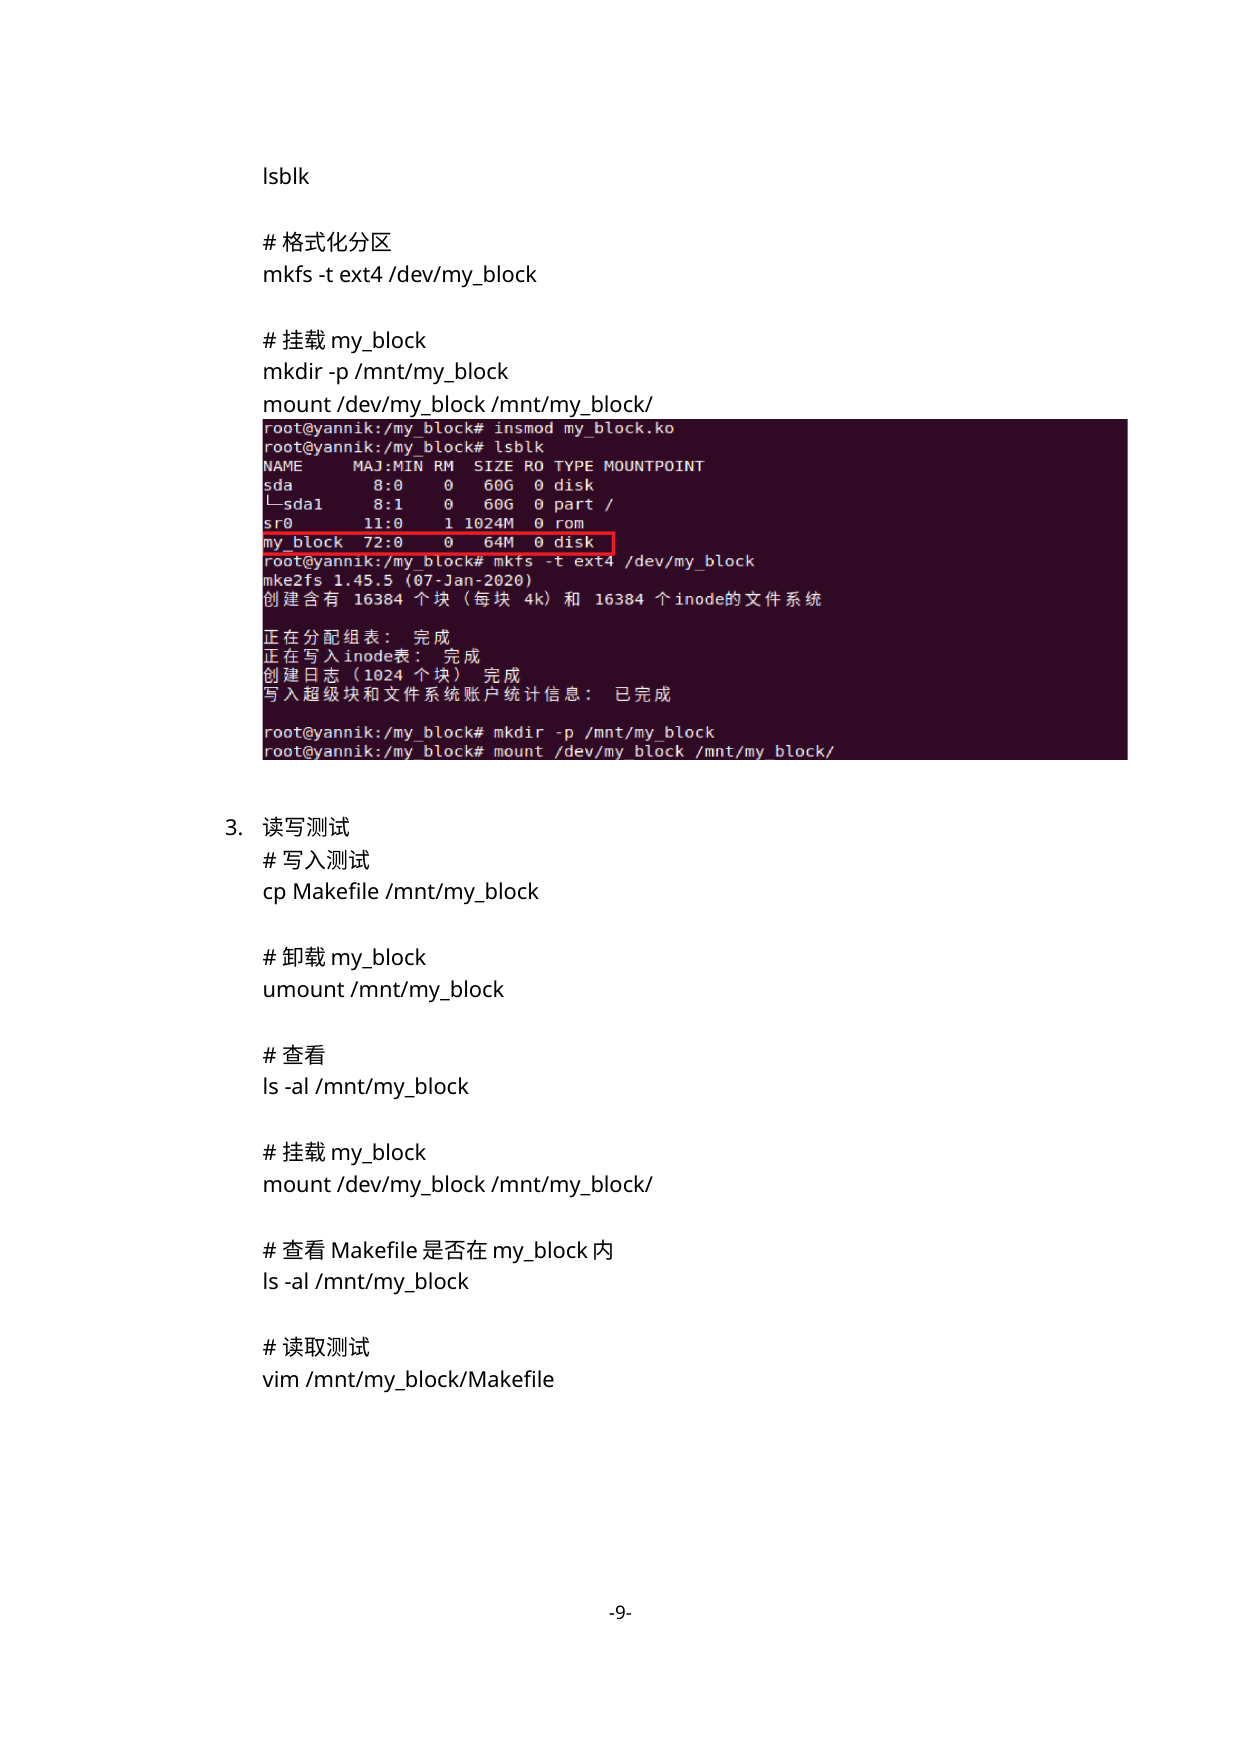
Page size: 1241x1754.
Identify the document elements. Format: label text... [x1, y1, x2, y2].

list mount /dev/my_block /mnt/my_block/ [262, 387, 1053, 419]
list ls -al /mnt/my_block [262, 1070, 1053, 1102]
list # 查看Makefile是否在my_block内 [262, 1232, 1053, 1265]
list # 挂载my_block [262, 1135, 1053, 1167]
list cp Makefile /mnt/my_block [262, 875, 1053, 907]
picture [262, 419, 1128, 760]
list umount /mnt/my_block [262, 972, 1053, 1005]
list # 挂载my_block [262, 322, 1053, 355]
list mount /dev/my_block /mnt/my_block/ [262, 1167, 1053, 1200]
list # 读取测试 [262, 1330, 1053, 1362]
list mkfs -t ext4 /dev/my_block [262, 257, 1053, 290]
list lsblk [262, 160, 1053, 192]
list ls -al /mnt/my_block [262, 1265, 1053, 1297]
list # 查看 [262, 1037, 1053, 1070]
list mkdir -p /mnt/my_block [262, 355, 1053, 387]
list vim /mnt/my_block/Makefile [262, 1362, 1053, 1395]
list # 格式化分区 [262, 225, 1053, 257]
list 读写测试 [225, 810, 1053, 842]
list # 写入测试 [262, 842, 1053, 875]
list # 卸载my_block [262, 940, 1053, 972]
